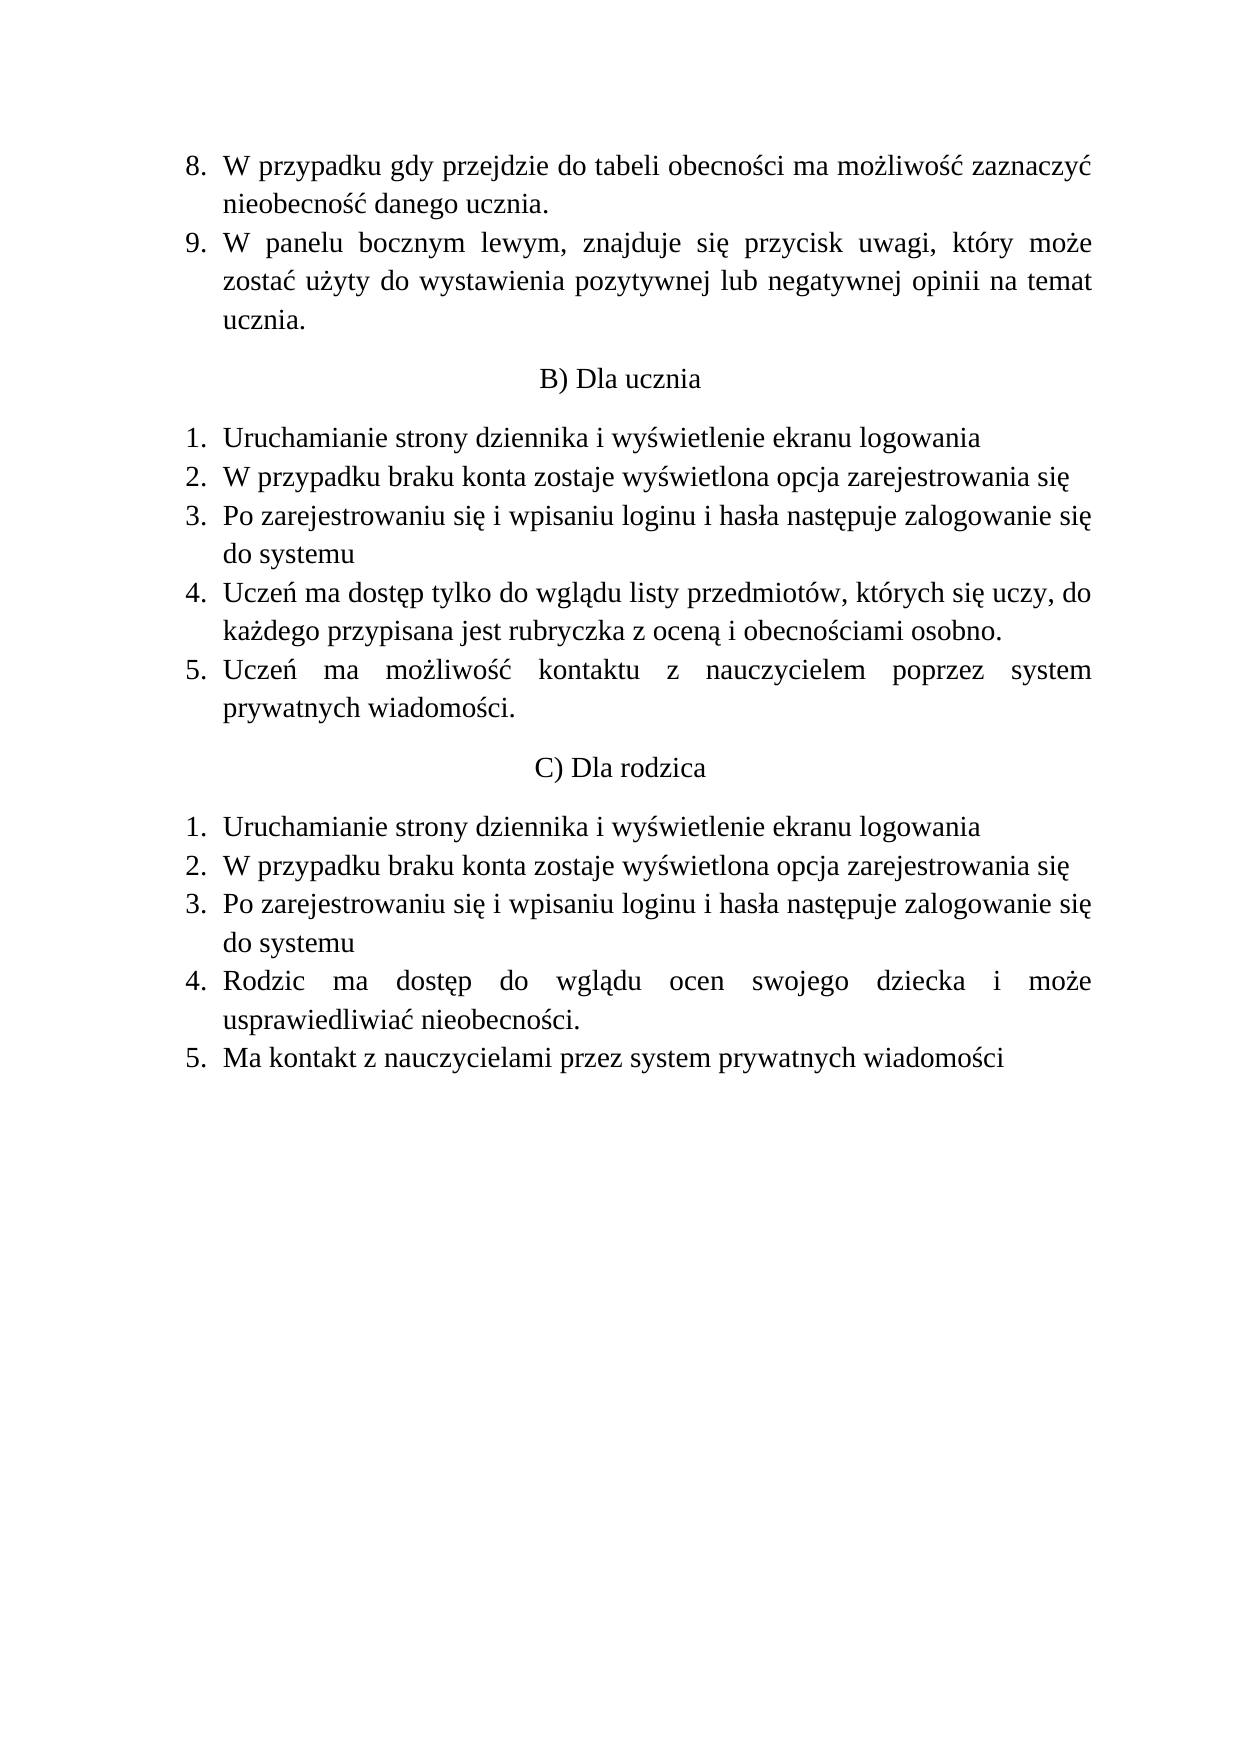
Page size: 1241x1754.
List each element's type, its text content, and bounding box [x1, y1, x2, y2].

list W przypadku braku konta zostaje wyświetlona opcja zarejestrowania się [185, 459, 1093, 493]
list Uruchamianie strony dziennika i wyświetlenie ekranu logowania [185, 809, 1093, 843]
list W panelu bocznym lewym, znajduje się przycisk uwagi, który może zostać użyty do wystawienia pozytywnej lub negatywnej opinii na temat ucznia. [185, 225, 1093, 335]
list W przypadku gdy przejdzie do tabeli obecności ma możliwość zaznaczyć nieobecność danego ucznia. [185, 148, 1093, 220]
list Po zarejestrowaniu się i wpisaniu loginu i hasła następuje zalogowanie się do systemu [185, 886, 1093, 958]
text B) Dla ucznia [148, 361, 1093, 395]
list W przypadku braku konta zostaje wyświetlona opcja zarejestrowania się [185, 848, 1093, 881]
list Po zarejestrowaniu się i wpisaniu loginu i hasła następuje zalogowanie się do systemu [185, 498, 1093, 570]
list Uruchamianie strony dziennika i wyświetlenie ekranu logowania [185, 421, 1093, 454]
list Rodzic ma dostęp do wglądu ocen swojego dziecka i może usprawiedliwiać nieobecności. [185, 963, 1093, 1035]
list Uczeń ma możliwość kontaktu z nauczycielem poprzez system prywatnych wiadomości. [185, 652, 1093, 724]
text C) Dla rodzica [148, 750, 1093, 783]
list Uczeń ma dostęp tylko do wglądu listy przedmiotów, których się uczy, do każdego przypisana jest rubryczka z oceną i obecnościami osobno. [185, 575, 1093, 647]
list Ma kontakt z nauczycielami przez system prywatnych wiadomości [185, 1040, 1093, 1074]
